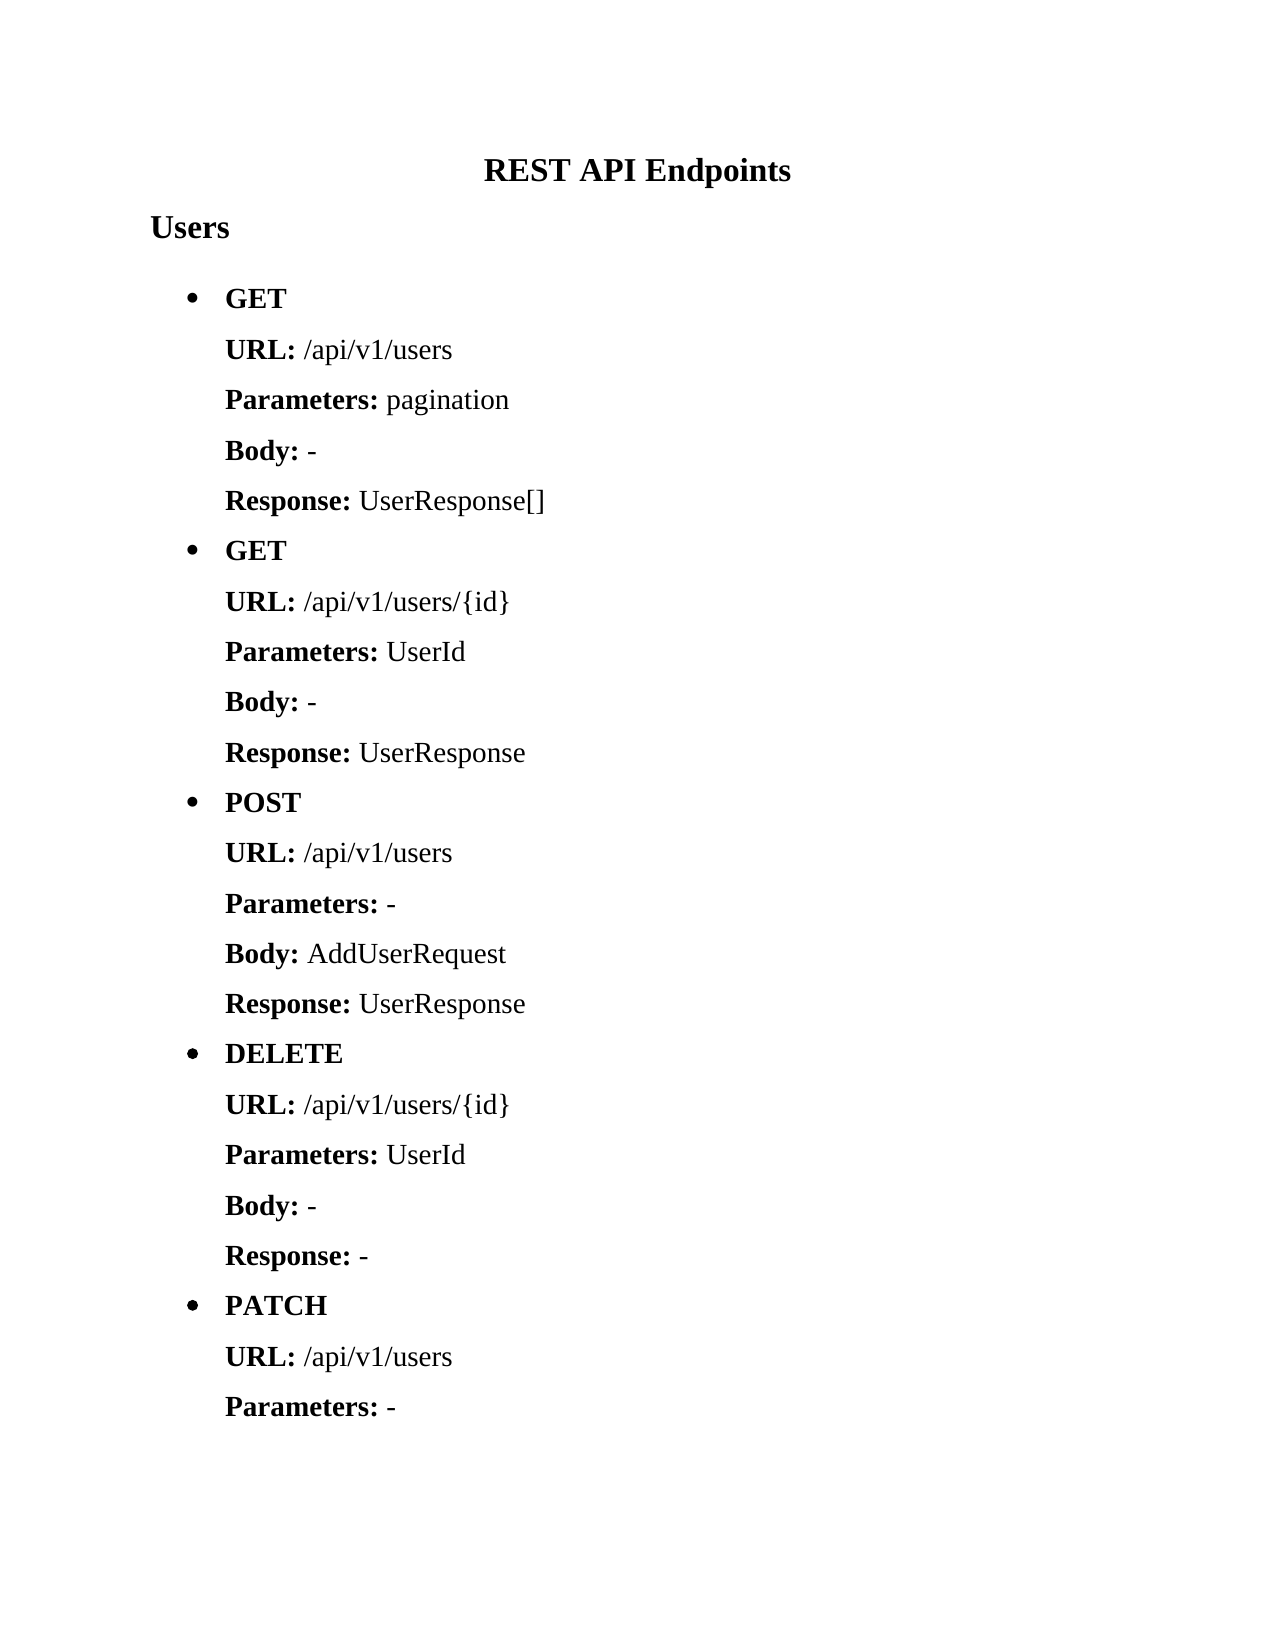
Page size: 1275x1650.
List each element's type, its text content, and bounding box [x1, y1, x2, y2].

list GET URL: /api/v1/users/{id} Parameters: UserId Body: - Response: UserResponse [187, 533, 1125, 768]
text Users [150, 207, 1125, 246]
list DELETE URL: /api/v1/users/{id} Parameters: UserId Body: - Response: - [187, 1037, 1125, 1272]
list GET URL: /api/v1/users Parameters: pagination Body: - Response: UserResponse[] [187, 282, 1125, 517]
list POST URL: /api/v1/users Parameters: - Body: AddUserRequest Response: UserResponse [187, 785, 1125, 1020]
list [187, 1288, 1125, 1423]
subtitle REST API Endpoints [150, 150, 1125, 188]
